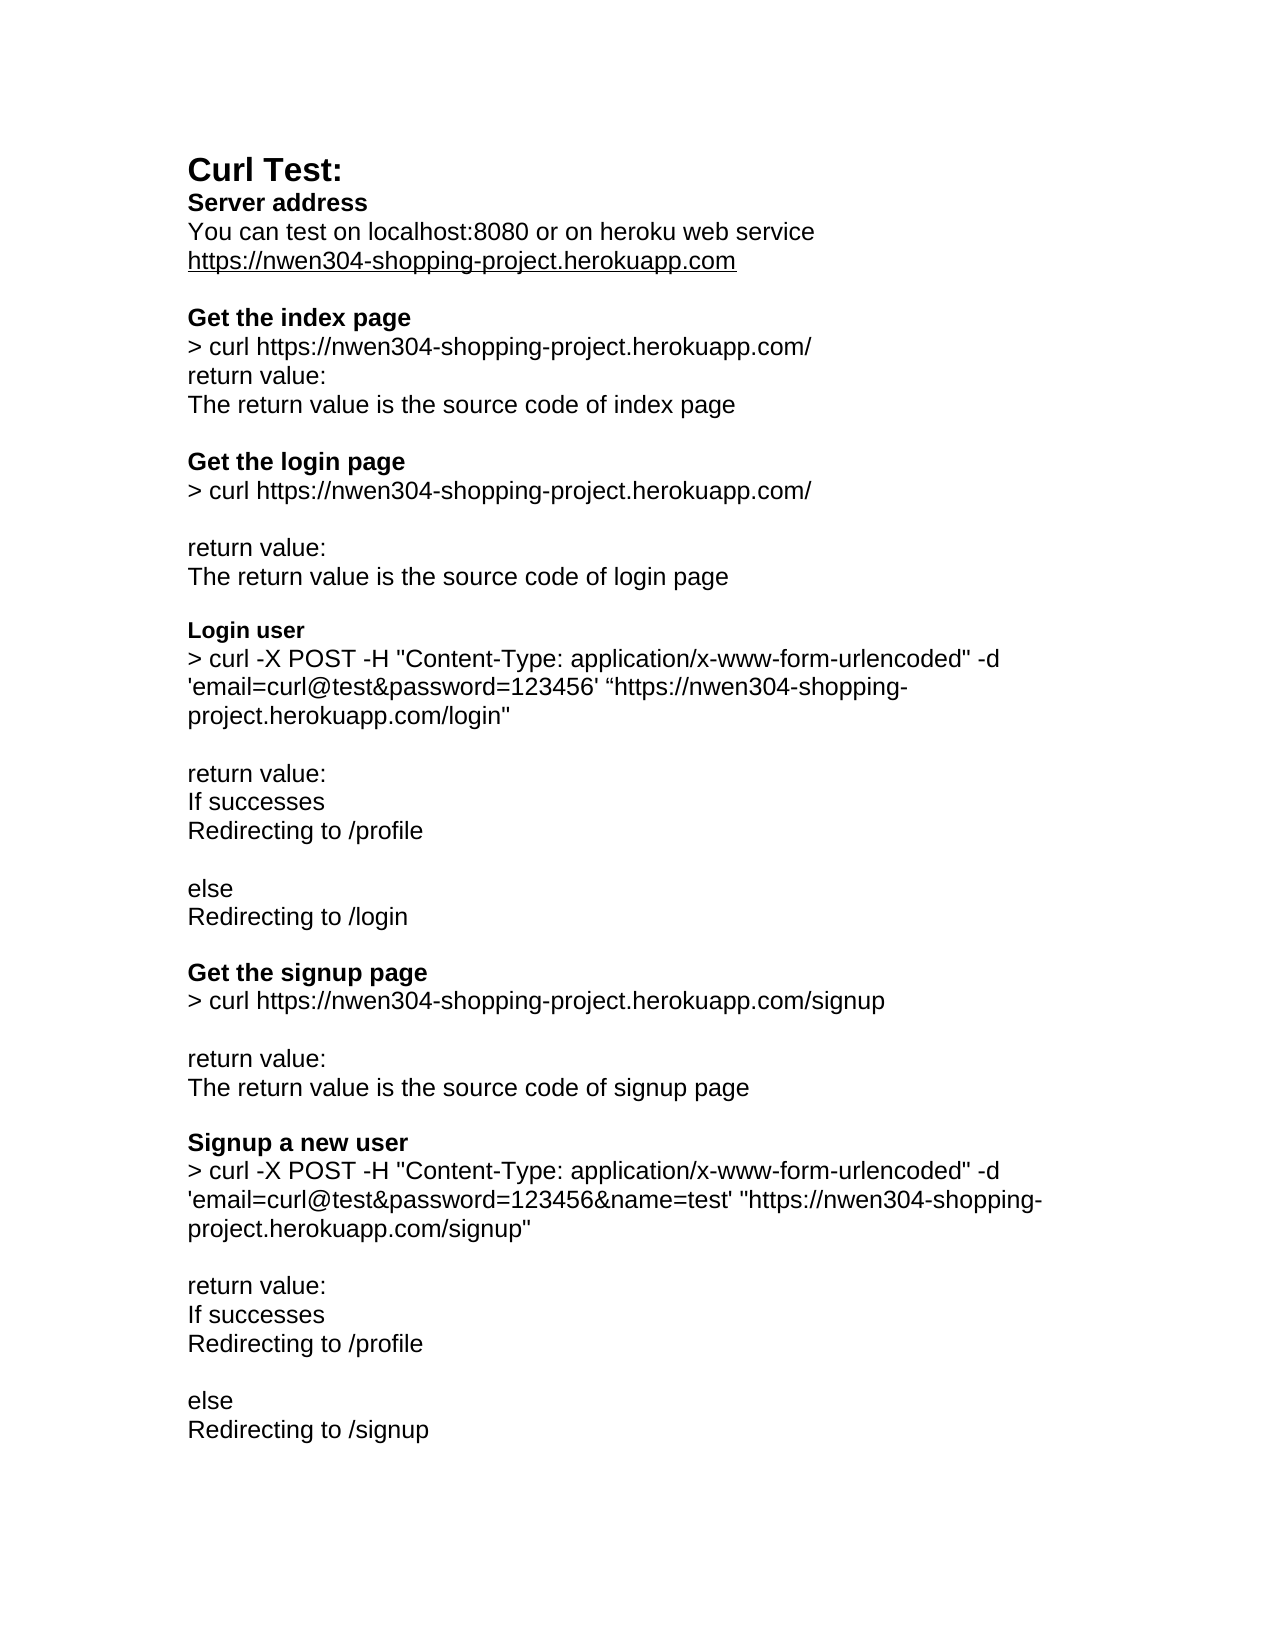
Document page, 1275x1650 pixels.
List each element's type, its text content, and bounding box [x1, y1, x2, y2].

text Signup a new user [187, 1128, 1087, 1156]
text else [187, 1386, 1087, 1415]
text You can test on localhost:8080 or on heroku web service [187, 217, 1087, 246]
text The return value is the source code of signup page [187, 1072, 1087, 1101]
text return value: [187, 533, 1087, 562]
text else [187, 874, 1087, 902]
text > curl https://nwen304-shopping-project.herokuapp.com/ [187, 476, 1087, 505]
text Redirecting to /profile [187, 1329, 1087, 1358]
text Get the index page [187, 303, 1087, 332]
text > curl -X POST -H "Content-Type: application/x-www-form-urlencoded" -d 'email=curl@test&password=123456&name=test' "https://nwen304-shopping-project.herokuapp.com/signup" [187, 1156, 1087, 1243]
text return value: [187, 1271, 1087, 1300]
text return value: [187, 1044, 1087, 1072]
text > curl https://nwen304-shopping-project.herokuapp.com/signup [187, 986, 1087, 1015]
text The return value is the source code of index page [187, 390, 1087, 418]
text Get the signup page [187, 957, 1087, 986]
text Curl Test: [187, 150, 1087, 188]
text Redirecting to /profile [187, 816, 1087, 845]
text > curl -X POST -H "Content-Type: application/x-www-form-urlencoded" -d 'email=curl@test&password=123456' “https://nwen304-shopping-project.herokuapp.com/login" [187, 644, 1087, 730]
text If successes [187, 787, 1087, 816]
text Redirecting to /signup [187, 1415, 1087, 1444]
text Get the login page [187, 447, 1087, 476]
text The return value is the source code of login page [187, 562, 1087, 591]
text https://nwen304-shopping-project.herokuapp.com [187, 246, 1087, 275]
text Login user [187, 617, 1087, 644]
text Redirecting to /login [187, 902, 1087, 931]
text Server address [187, 188, 1087, 217]
text return value: [187, 759, 1087, 787]
text > curl https://nwen304-shopping-project.herokuapp.com/ [187, 332, 1087, 361]
text If successes [187, 1300, 1087, 1329]
text return value: [187, 361, 1087, 390]
